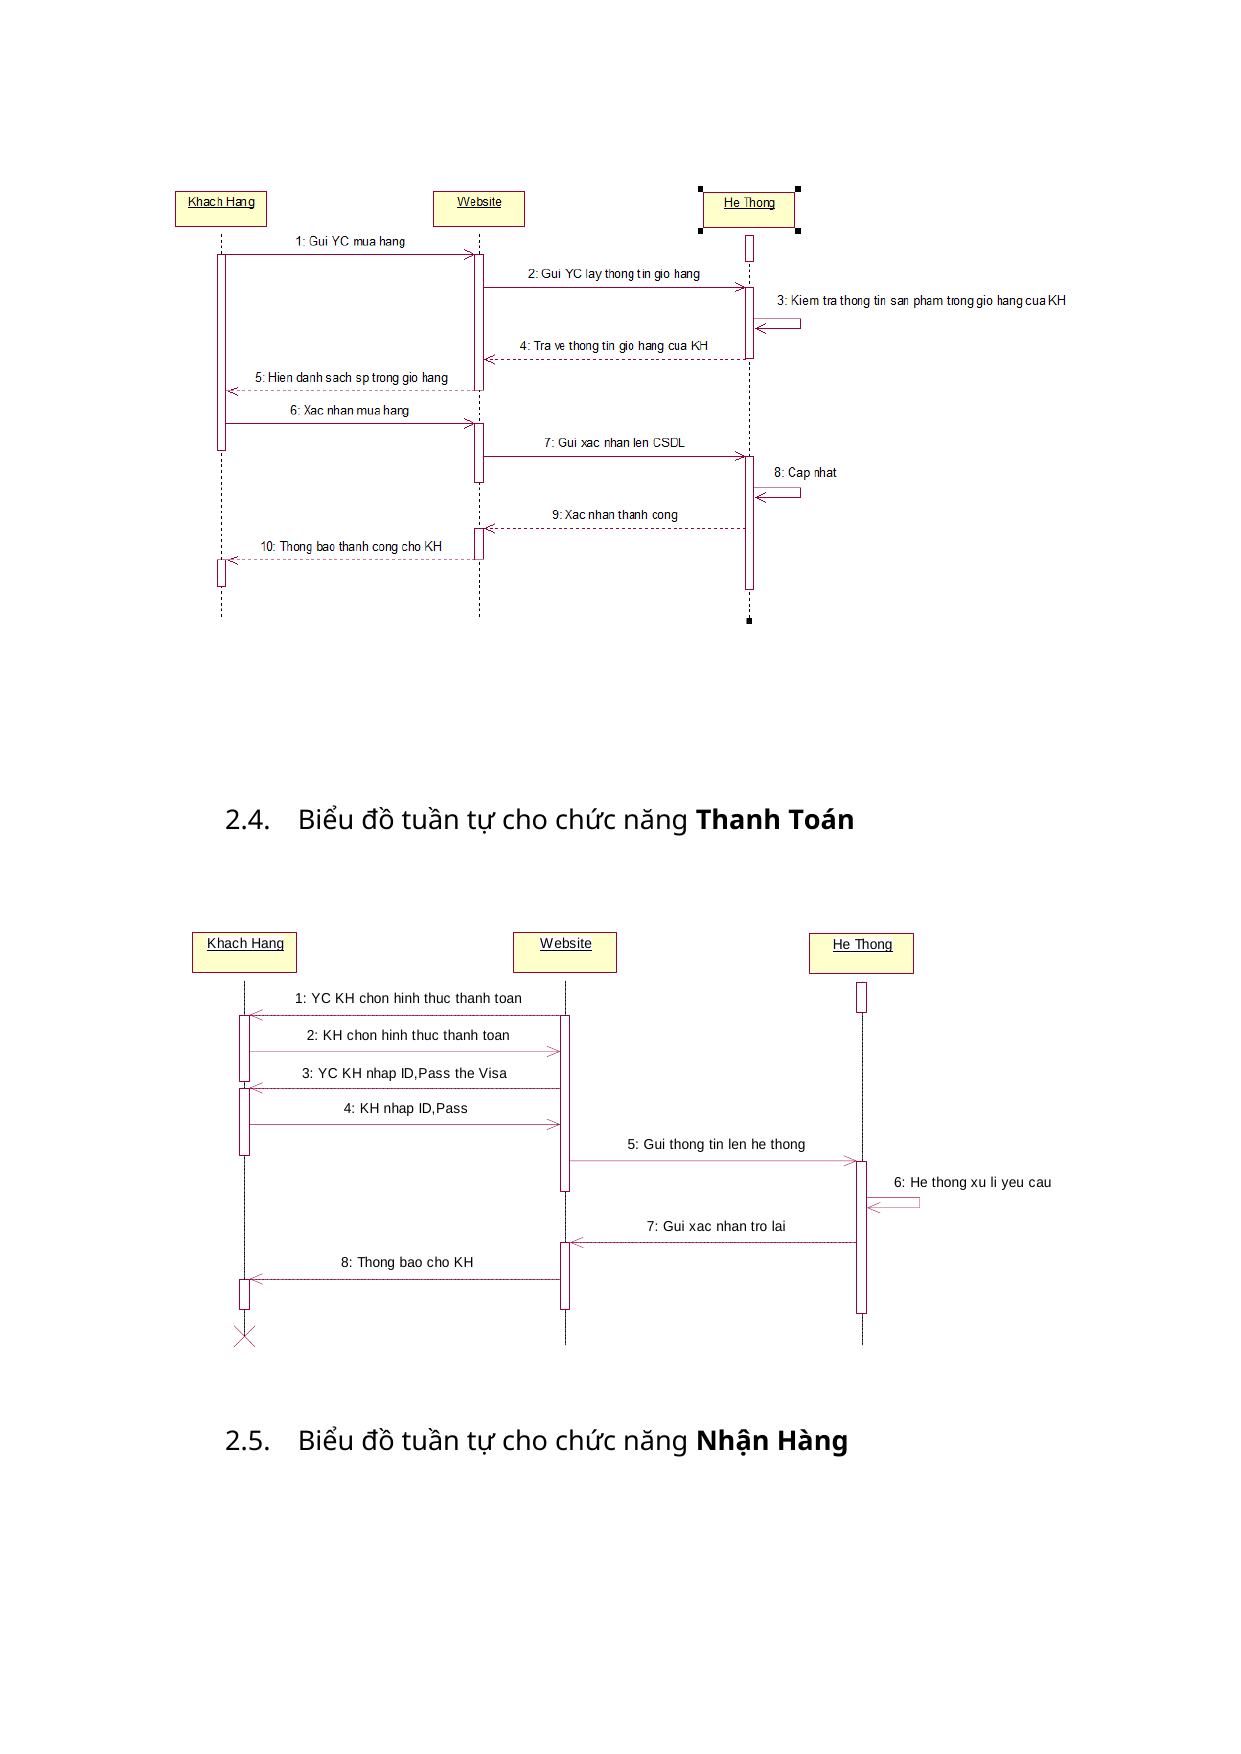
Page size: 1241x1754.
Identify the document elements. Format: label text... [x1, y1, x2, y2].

list Biểu đồ tuần tự cho chức năng Thanh Toán [225, 801, 1090, 837]
list Biểu đồ tuần tự cho chức năng Nhận Hàng [225, 1422, 1090, 1458]
